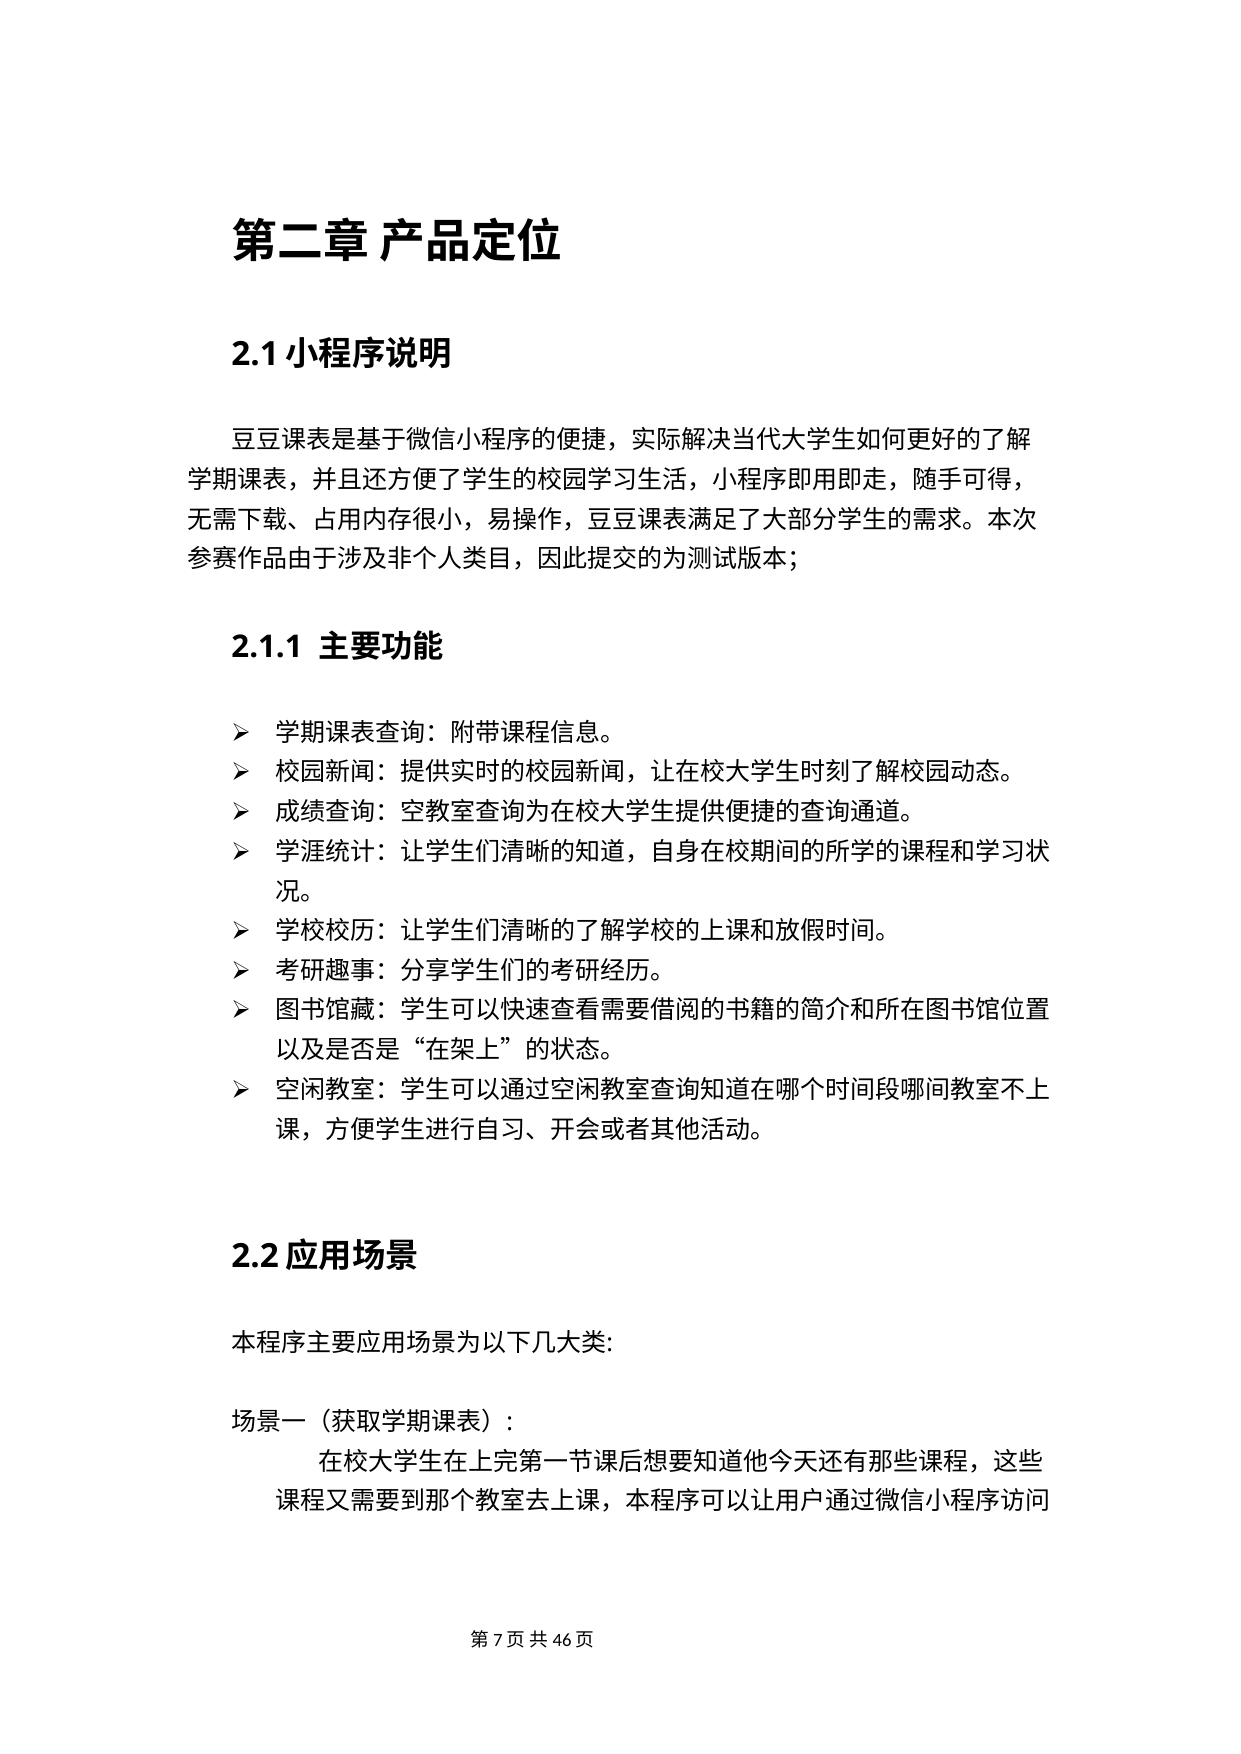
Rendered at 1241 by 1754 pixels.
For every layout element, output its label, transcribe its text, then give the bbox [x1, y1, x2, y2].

list 图书馆藏：学生可以快速查看需要借阅的书籍的简介和所在图书馆位置以及是否是“在架上”的状态。 [231, 988, 1053, 1068]
list 学期课表查询：附带课程信息。 [231, 711, 1053, 750]
text 场景一（获取学期课表）: [231, 1400, 1053, 1439]
list 学涯统计：让学生们清晰的知道，自身在校期间的所学的课程和学习状况。 [231, 829, 1053, 909]
text 本程序主要应用场景为以下几大类: [231, 1320, 1053, 1360]
list 空闲教室：学生可以通过空闲教室查询知道在哪个时间段哪间教室不上课，方便学生进行自习、开会或者其他活动。 [231, 1068, 1053, 1147]
list 考研趣事：分享学生们的考研经历。 [231, 949, 1053, 988]
text 豆豆课表是基于微信小程序的便捷，实际解决当代大学生如何更好的了解学期课表，并且还方便了学生的校园学习生活，小程序即用即走，随手可得，无需下载、占用内存很小，易操作，豆豆课表满足了大部分学生的需求。本次参赛作品由于涉及非个人类目，因此提交的为测试版本； [187, 418, 1053, 577]
text 2.1小程序说明 [231, 312, 1053, 391]
list 成绩查询：空教室查询为在校大学生提供便捷的查询通道。 [231, 790, 1053, 829]
text 2.2应用场景 [231, 1214, 1053, 1293]
list 学校校历：让学生们清晰的了解学校的上课和放假时间。 [231, 909, 1053, 949]
text 2.1.1 主要功能 [231, 604, 1053, 683]
text 在校大学生在上完第一节课后想要知道他今天还有那些课程，这些课程又需要到那个教室去上课，本程序可以让用户通过微信小程序访问学生学校的官网，检索他的学号和密码，从而通过学校的教务管理系统获取课程信息（在学号与密码正确的情况下）。 [231, 1439, 1053, 1519]
text 第二章 产品定位 [231, 198, 1053, 277]
list 校园新闻：提供实时的校园新闻，让在校大学生时刻了解校园动态。 [231, 750, 1053, 790]
